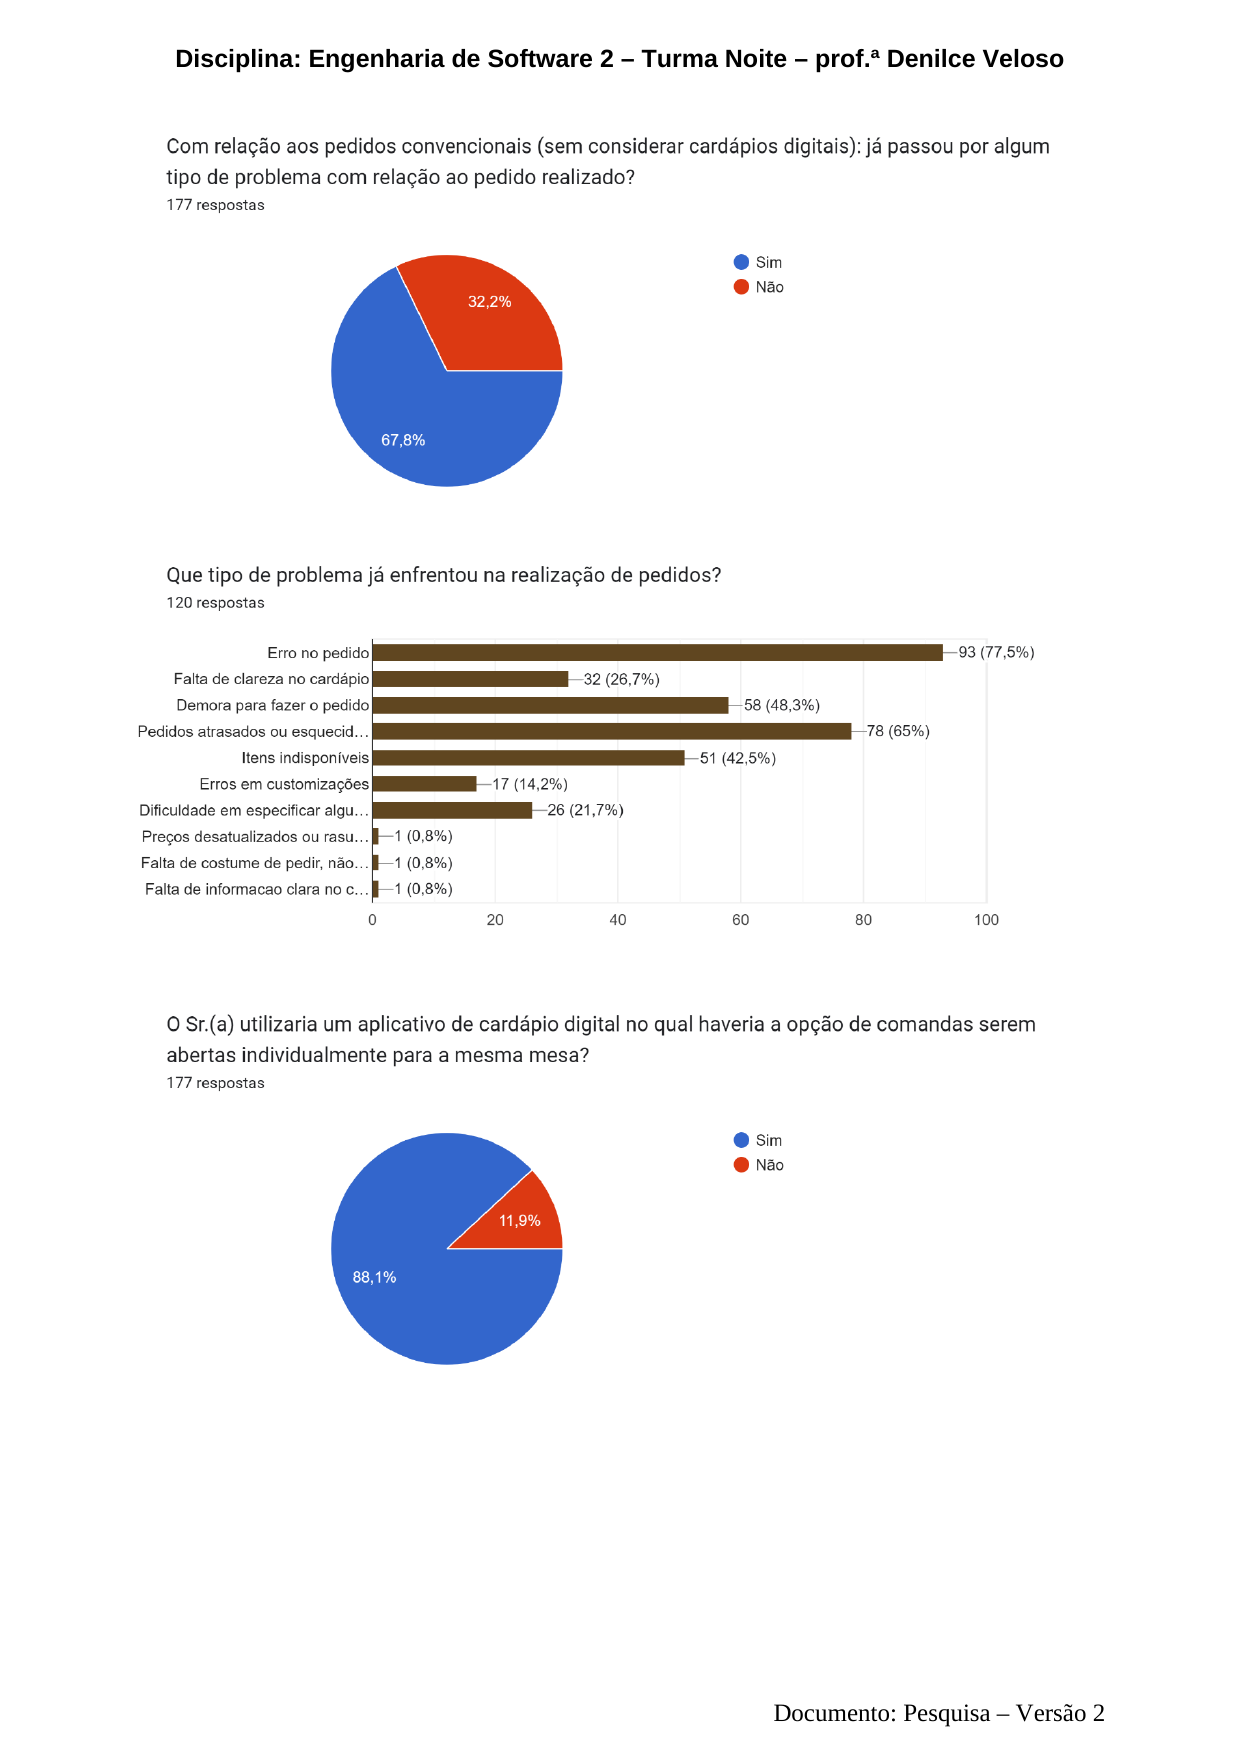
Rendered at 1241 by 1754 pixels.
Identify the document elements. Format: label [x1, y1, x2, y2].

picture [135, 101, 1080, 1409]
